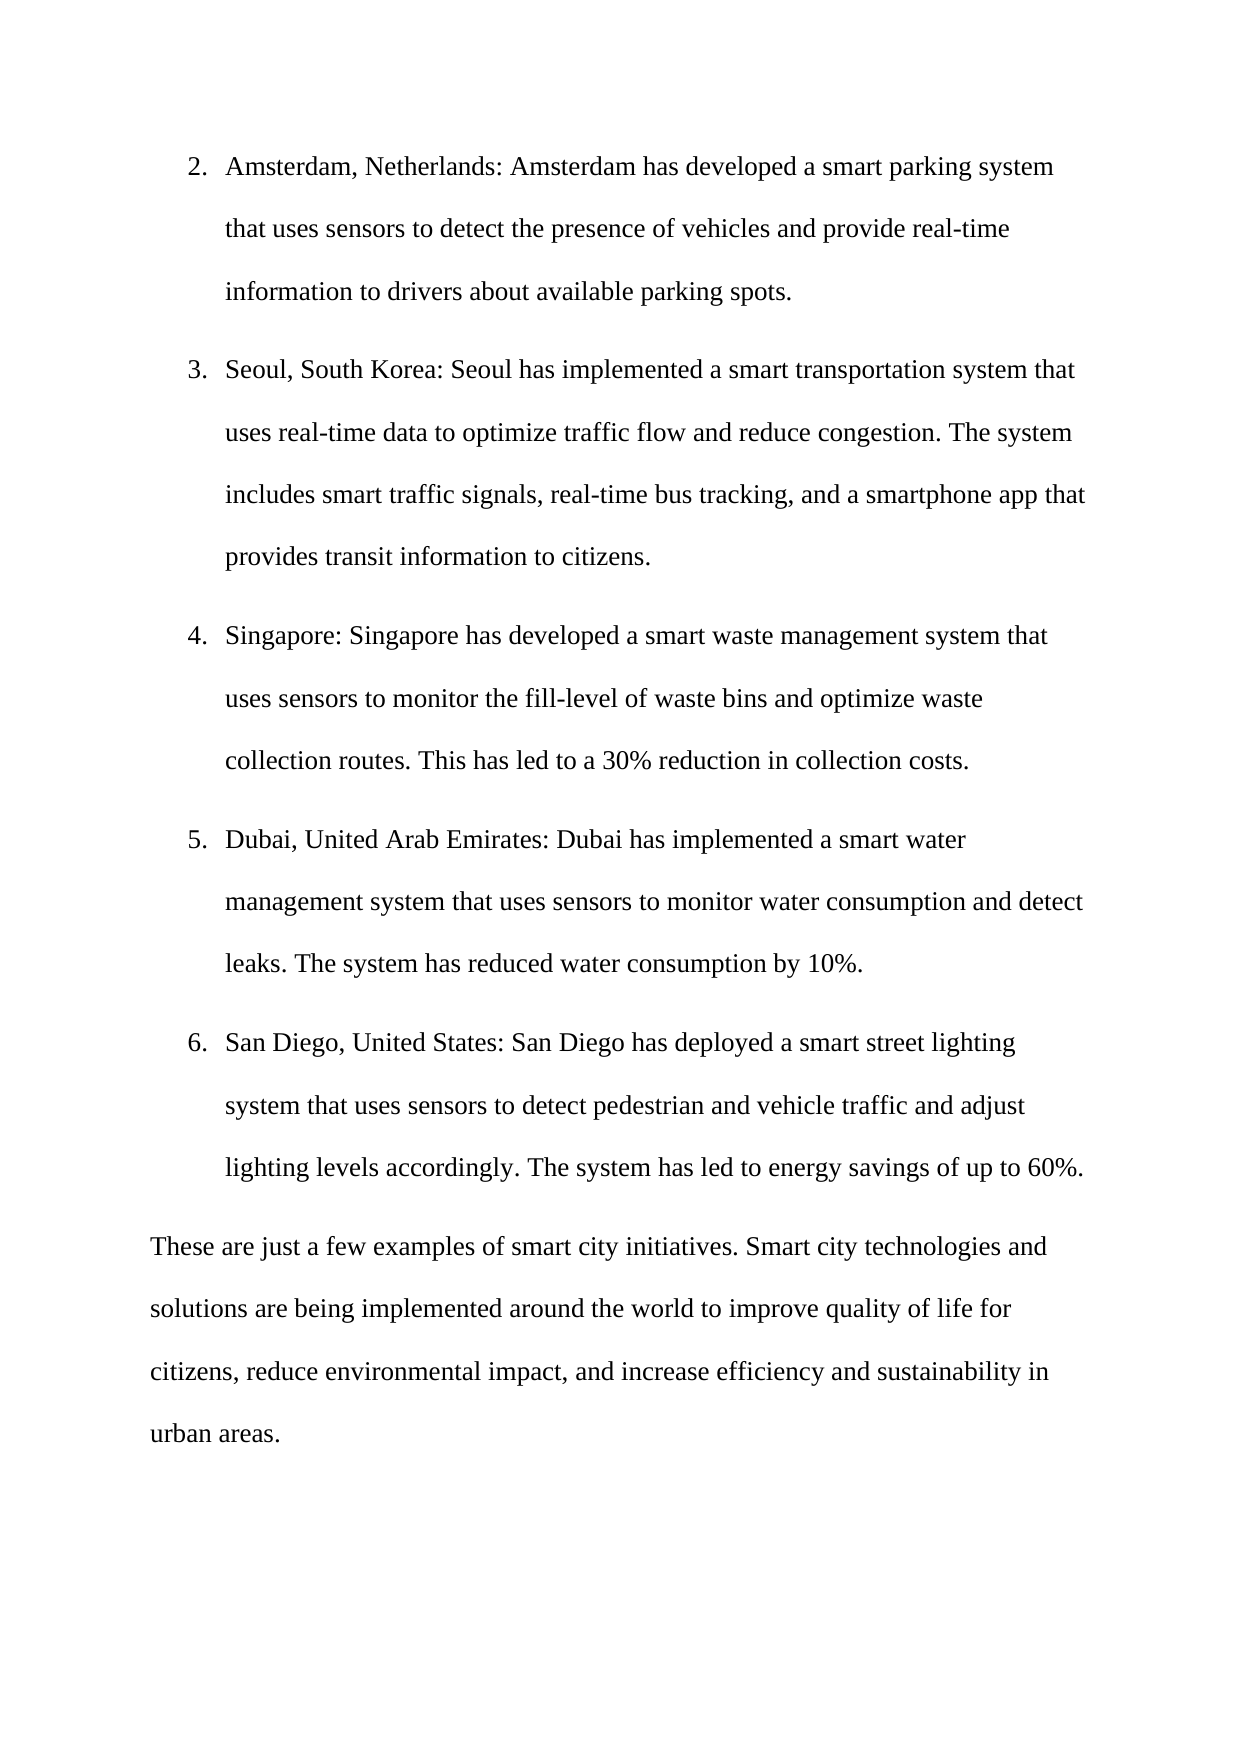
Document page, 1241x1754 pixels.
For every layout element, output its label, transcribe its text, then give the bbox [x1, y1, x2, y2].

list Amsterdam, Netherlands: Amsterdam has developed a smart parking system that uses sensors to detect the presence of vehicles and provide real-time information to drivers about available parking spots. [187, 150, 1090, 306]
list Singapore: Singapore has developed a smart waste management system that uses sensors to monitor the fill-level of waste bins and optimize waste collection routes. This has led to a 30% reduction in collection costs. [187, 619, 1090, 775]
list San Diego, United States: San Diego has deployed a smart street lighting system that uses sensors to detect pedestrian and vehicle traffic and adjust lighting levels accordingly. The system has led to energy savings of up to 60%. [187, 1026, 1090, 1182]
text These are just a few examples of smart city initiatives. Smart city technologies and solutions are being implemented around the world to improve quality of life for citizens, reduce environmental impact, and increase efficiency and sustainability in urban areas. [150, 1230, 1090, 1448]
list Seoul, South Korea: Seoul has implemented a smart transportation system that uses real-time data to optimize traffic flow and reduce congestion. The system includes smart traffic signals, real-time bus tracking, and a smartphone app that provides transit information to citizens. [187, 353, 1090, 572]
list Dubai, United Arab Emirates: Dubai has implemented a smart water management system that uses sensors to monitor water consumption and detect leaks. The system has reduced water consumption by 10%. [187, 823, 1090, 979]
